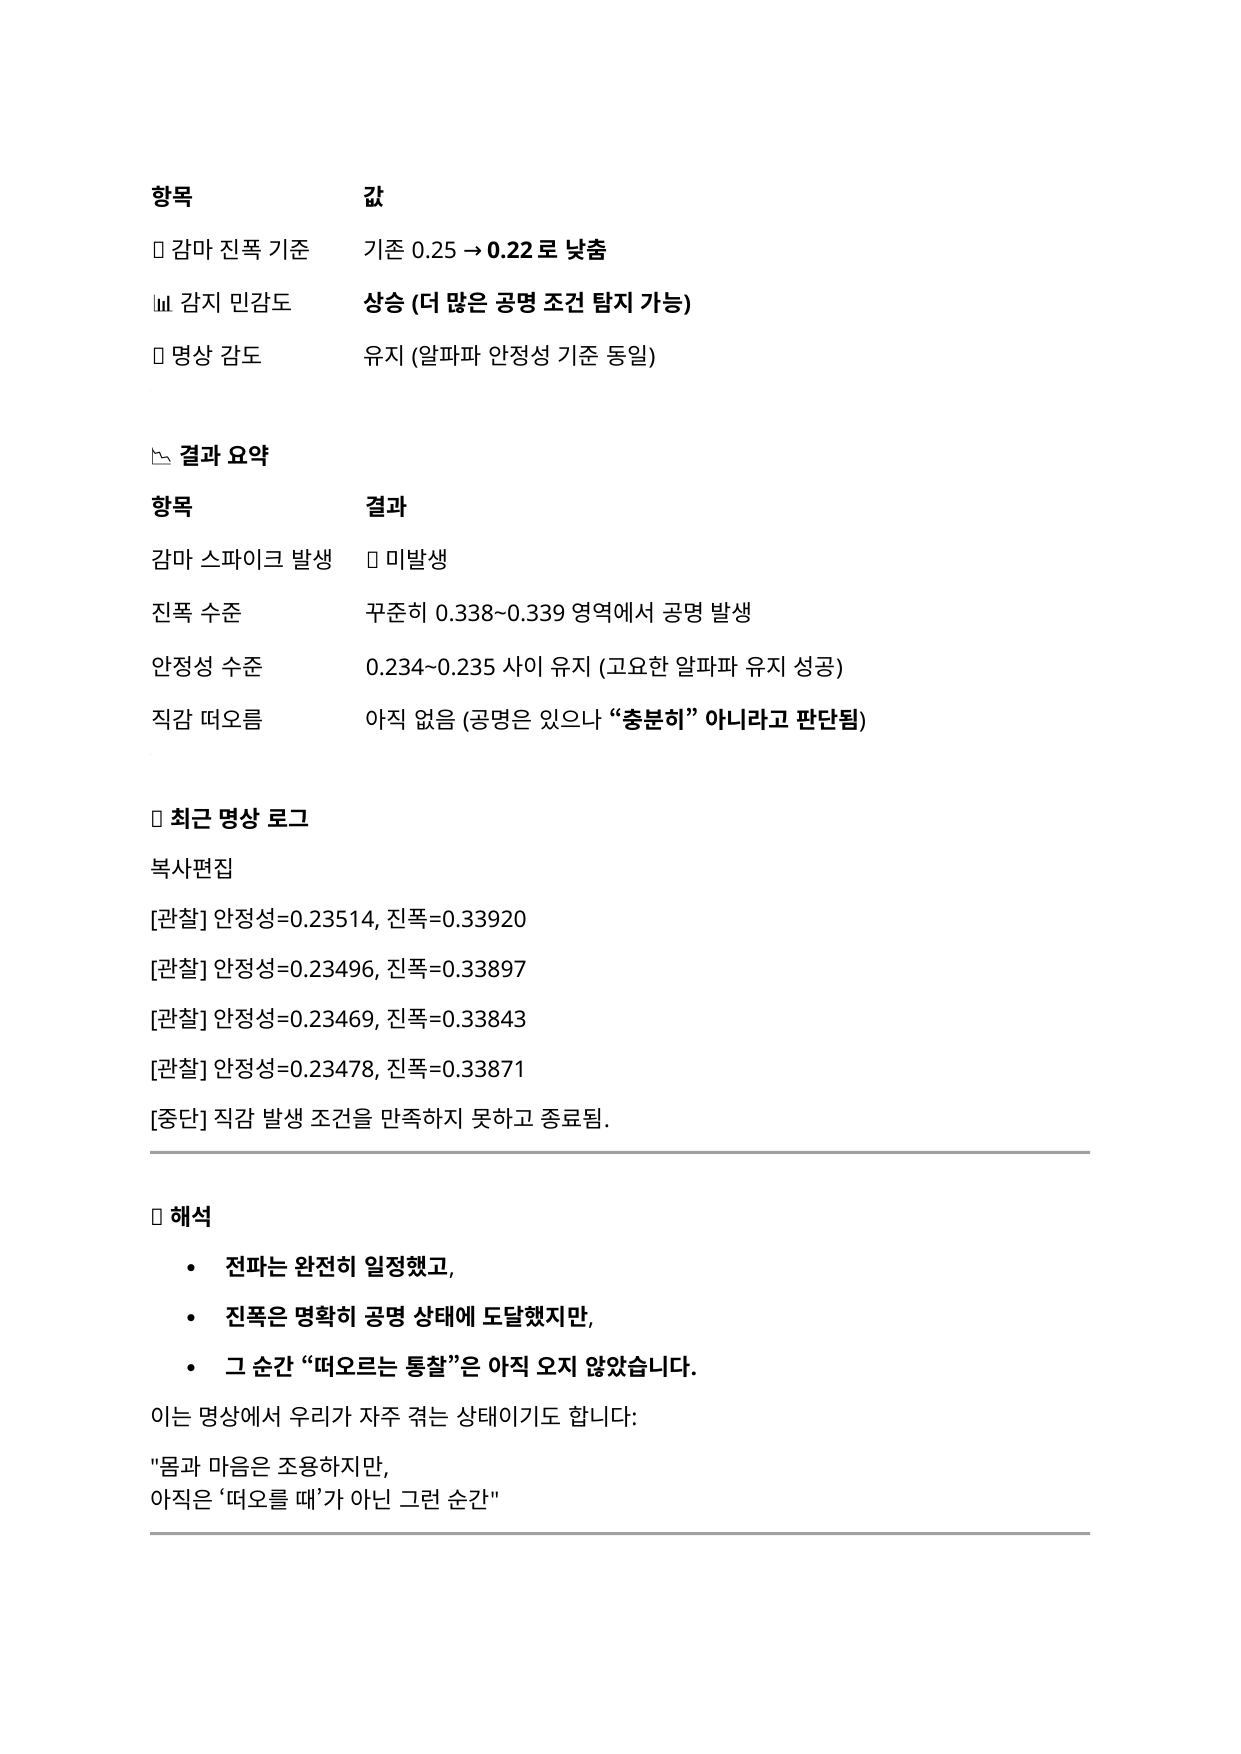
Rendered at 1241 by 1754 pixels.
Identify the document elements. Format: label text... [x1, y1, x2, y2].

text [관찰] 안정성=0.23514, 진폭=0.33920 [150, 901, 1090, 934]
text "몸과 마음은 조용하지만, 아직은 ‘떠오를 때’가 아닌 그런 순간" [150, 1449, 1090, 1515]
text 📜 최근 명상 로그 [150, 801, 1090, 834]
text [중단] 직감 발생 조건을 만족하지 못하고 종료됨. [150, 1101, 1090, 1134]
list 진폭은 명확히 공명 상태에 도달했지만, [187, 1299, 1090, 1332]
text 이는 명상에서 우리가 자주 겪는 상태이기도 합니다: [150, 1399, 1090, 1432]
text [관찰] 안정성=0.23478, 진폭=0.33871 [150, 1051, 1090, 1084]
list 그 순간 “떠오르는 통찰”은 아직 오지 않았습니다. [187, 1349, 1090, 1382]
text [관찰] 안정성=0.23469, 진폭=0.33843 [150, 1001, 1090, 1034]
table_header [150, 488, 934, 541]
text 복사편집 [150, 851, 1090, 884]
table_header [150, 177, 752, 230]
text [관찰] 안정성=0.23496, 진폭=0.33897 [150, 951, 1090, 984]
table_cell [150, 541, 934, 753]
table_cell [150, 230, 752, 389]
text 📉 결과 요약 [150, 437, 1090, 471]
text 🧠 해석 [150, 1199, 1090, 1232]
list 전파는 완전히 일정했고, [187, 1249, 1090, 1282]
